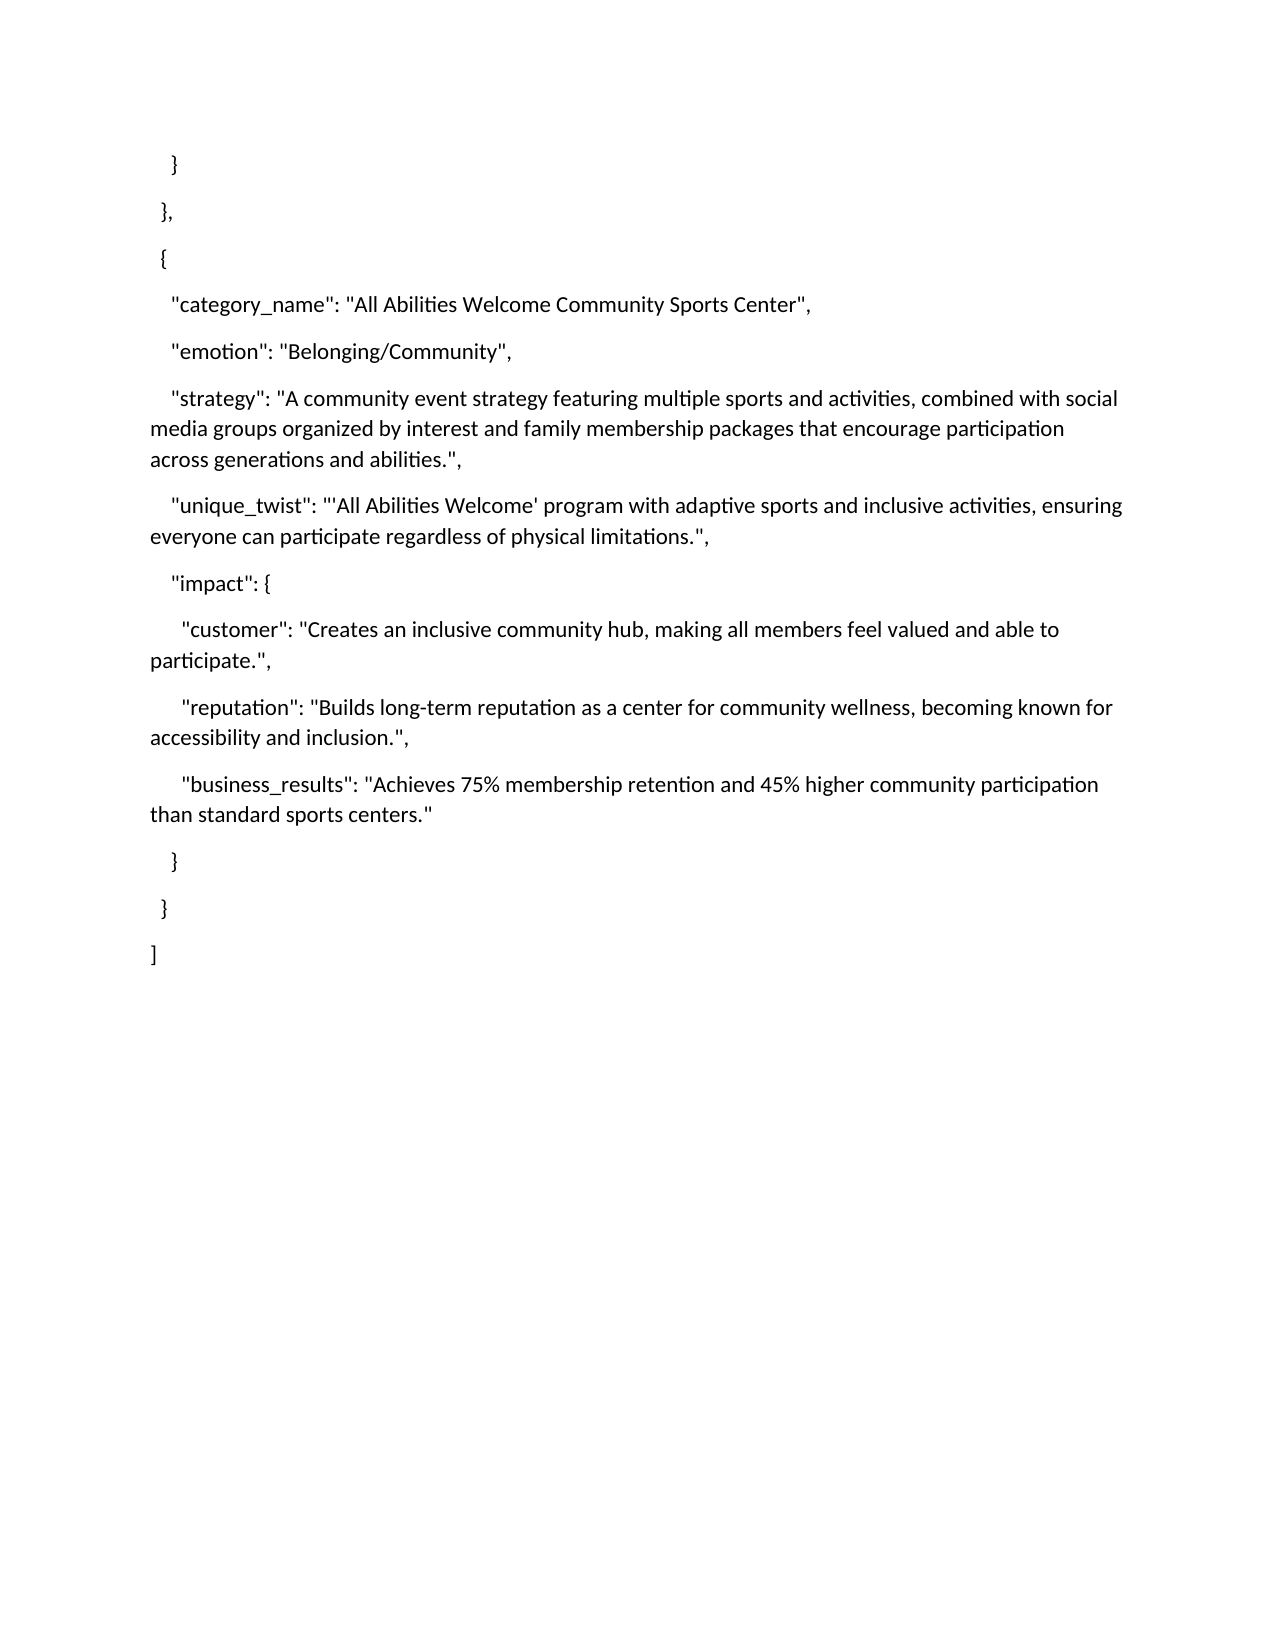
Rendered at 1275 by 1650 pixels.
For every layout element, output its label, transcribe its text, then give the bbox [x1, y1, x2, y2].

text "emotion": "Belonging/Community", [150, 337, 1125, 366]
text ] [150, 941, 1125, 969]
text "reputation": "Builds long-term reputation as a center for community wellness, becoming known for accessibility and inclusion.", [150, 693, 1125, 751]
text "unique_twist": "'All Abilities Welcome' program with adaptive sports and inclusive activities, ensuring everyone can participate regardless of physical limitations.", [150, 492, 1125, 550]
text "business_results": "Achieves 75% membership retention and 45% higher community participation than standard sports centers." [150, 770, 1125, 828]
text "impact": { [150, 569, 1125, 597]
text { [150, 244, 1125, 272]
text }, [150, 197, 1125, 225]
text "customer": "Creates an inclusive community hub, making all members feel valued and able to participate.", [150, 616, 1125, 674]
text "strategy": "A community event strategy featuring multiple sports and activities, combined with social media groups organized by interest and family membership packages that encourage participation across generations and abilities.", [150, 384, 1125, 473]
text } [150, 150, 1125, 178]
text } [150, 894, 1125, 922]
text } [150, 847, 1125, 875]
text "category_name": "All Abilities Welcome Community Sports Center", [150, 291, 1125, 319]
